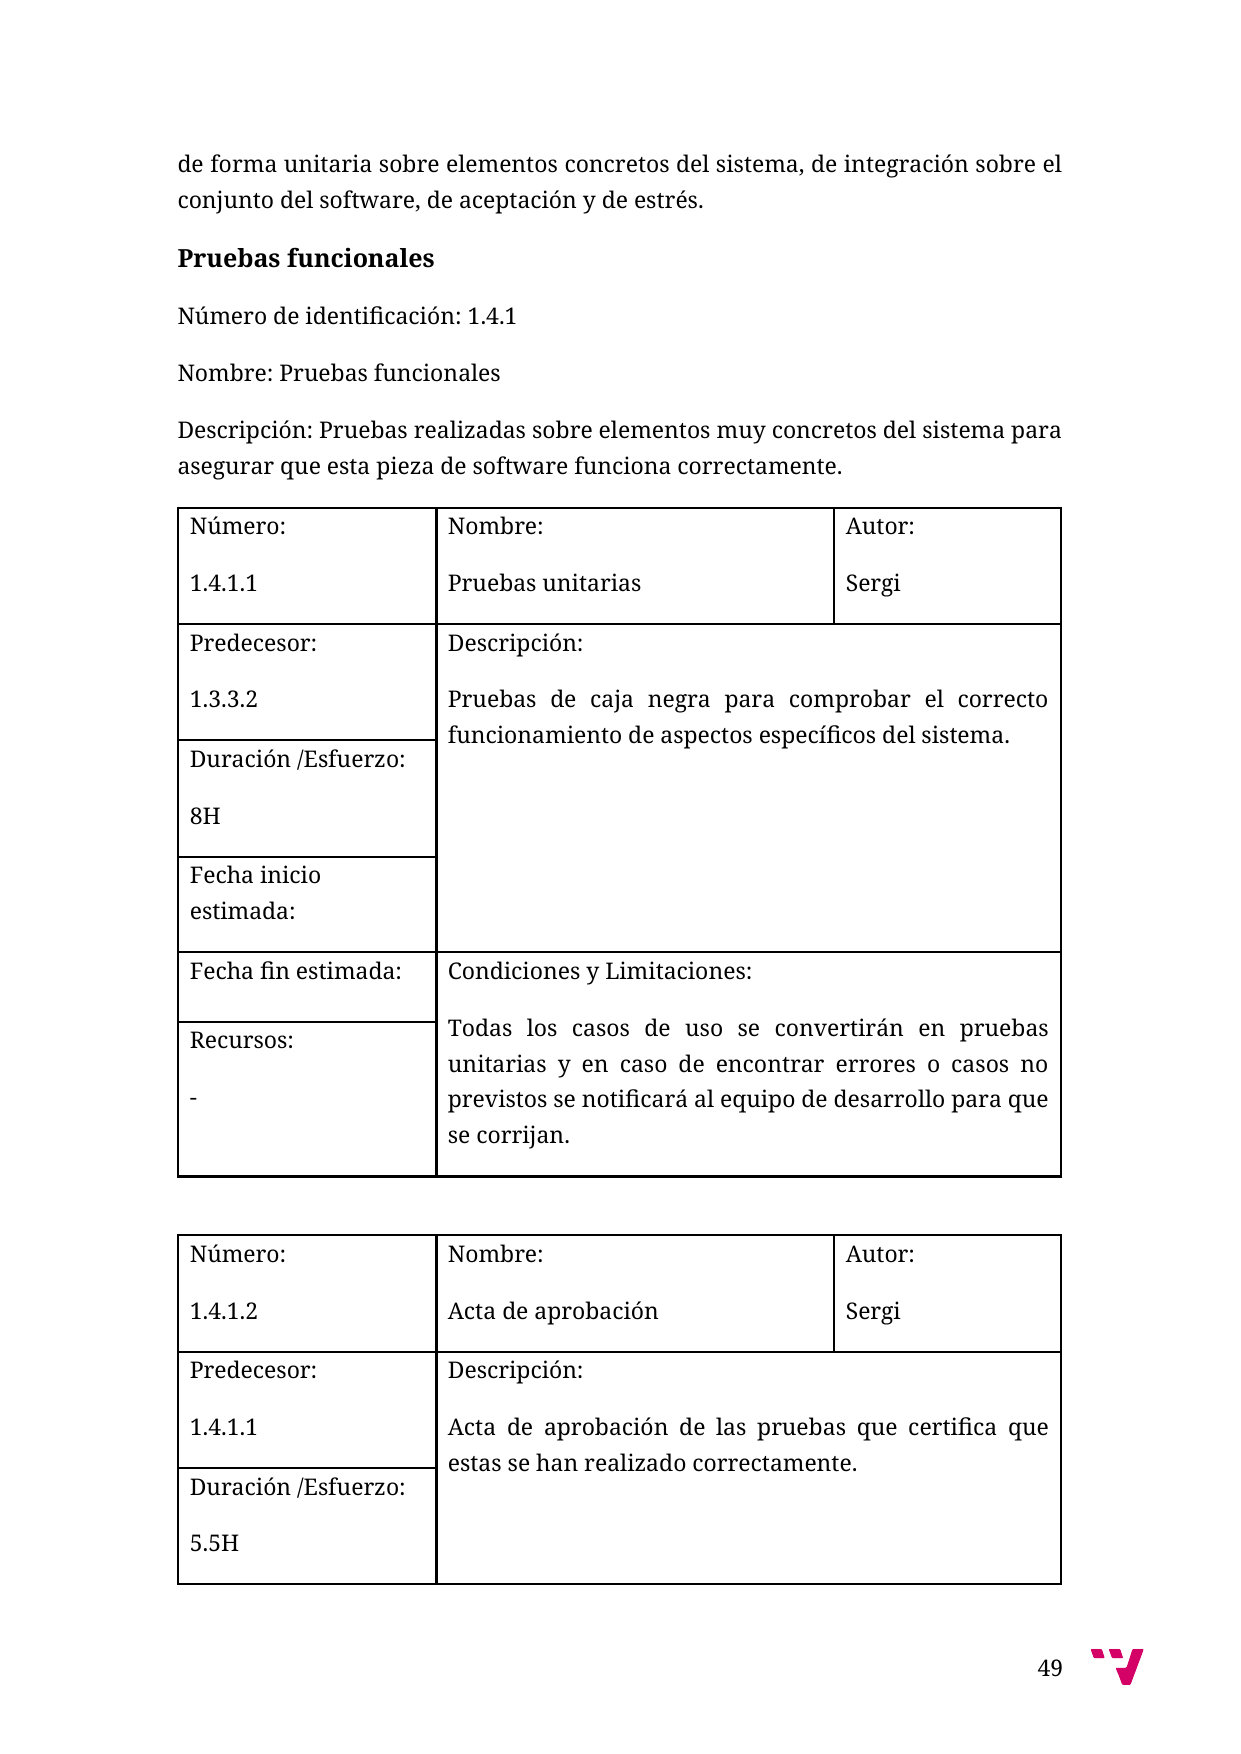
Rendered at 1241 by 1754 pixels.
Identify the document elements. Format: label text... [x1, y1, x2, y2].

text Nombre: Pruebas funcionales [177, 357, 1063, 388]
text Número de identificación: 1.4.1 [177, 300, 1063, 332]
table_cell Condiciones y Limitaciones: Todas los casos de uso se convertirán en pruebas unitarias y en caso de encontrar errores o casos no previstos se notificará al equipo de desarrollo para que se corrijan. [438, 953, 1060, 1175]
table_cell Duración /Esfuerzo: 8H [179, 741, 435, 856]
table_header Autor: Sergi [835, 1236, 1060, 1351]
table_header Nombre: Pruebas unitarias [438, 509, 833, 623]
text Descripción: Pruebas realizadas sobre elementos muy concretos del sistema para asegurar que esta pieza de software funciona correctamente. [177, 414, 1063, 481]
table_cell Fecha inicio estimada: [179, 858, 435, 951]
table_cell Duración /Esfuerzo: 5.5H [179, 1469, 435, 1583]
table_cell Descripción: Pruebas de caja negra para comprobar el correcto funcionamiento de aspectos específicos del sistema. [438, 625, 1060, 951]
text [177, 148, 1063, 215]
picture [1090, 1648, 1144, 1686]
table_cell Descripción: Acta de aprobación de las pruebas que certifica que estas se han realizado correctamente. [438, 1353, 1060, 1583]
table_cell Recursos: - [179, 1023, 435, 1175]
table_cell Fecha fin estimada: [179, 953, 435, 1021]
table_header Nombre: Acta de aprobación [438, 1236, 833, 1351]
table_header Número: 1.4.1.1 [179, 509, 435, 623]
table_cell Predecesor: 1.4.1.1 [179, 1353, 435, 1467]
text Pruebas funcionales [177, 240, 1063, 274]
table_header Número: 1.4.1.2 [179, 1236, 435, 1351]
table_header Autor: Sergi [835, 509, 1060, 623]
table_cell Predecesor: 1.3.3.2 [179, 625, 435, 739]
